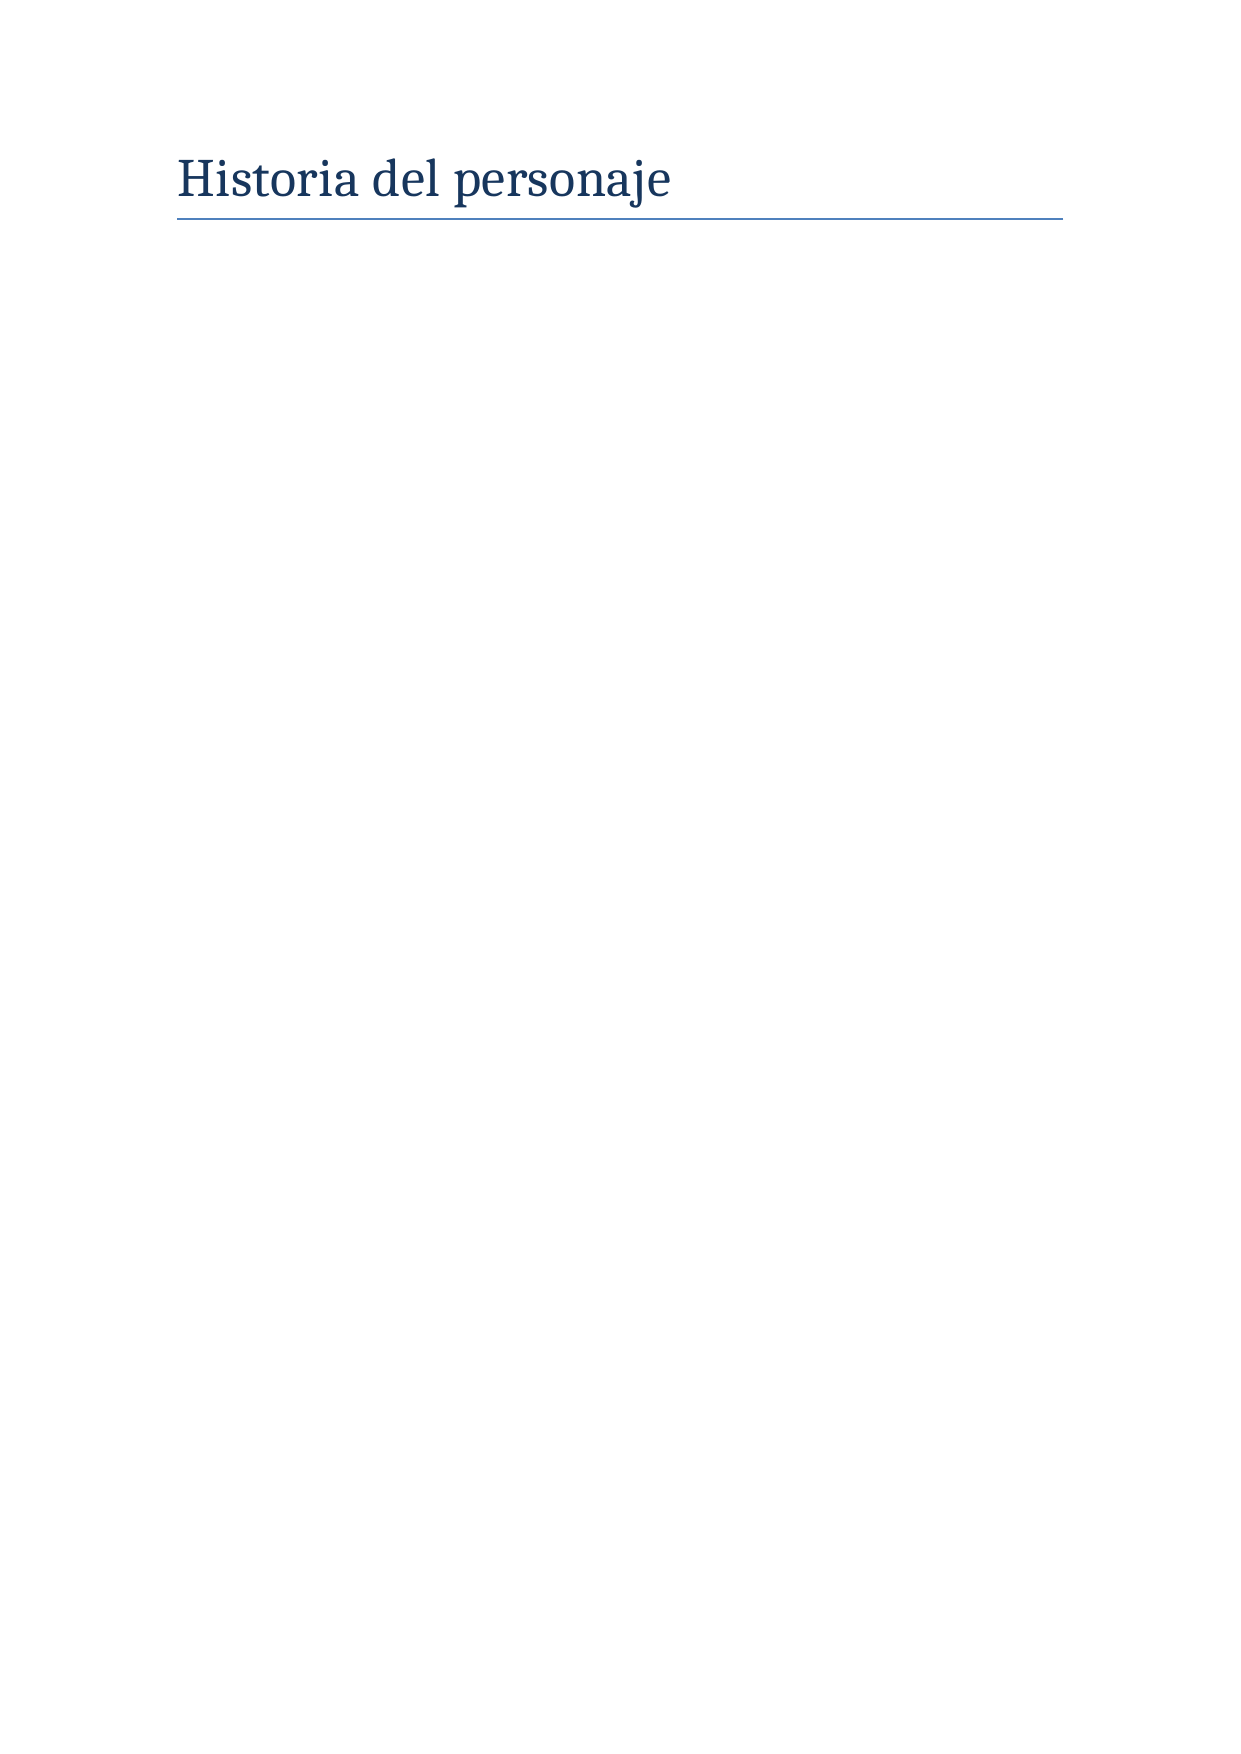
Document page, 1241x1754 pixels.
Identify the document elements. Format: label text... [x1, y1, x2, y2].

title Historia del personaje [177, 148, 1063, 218]
